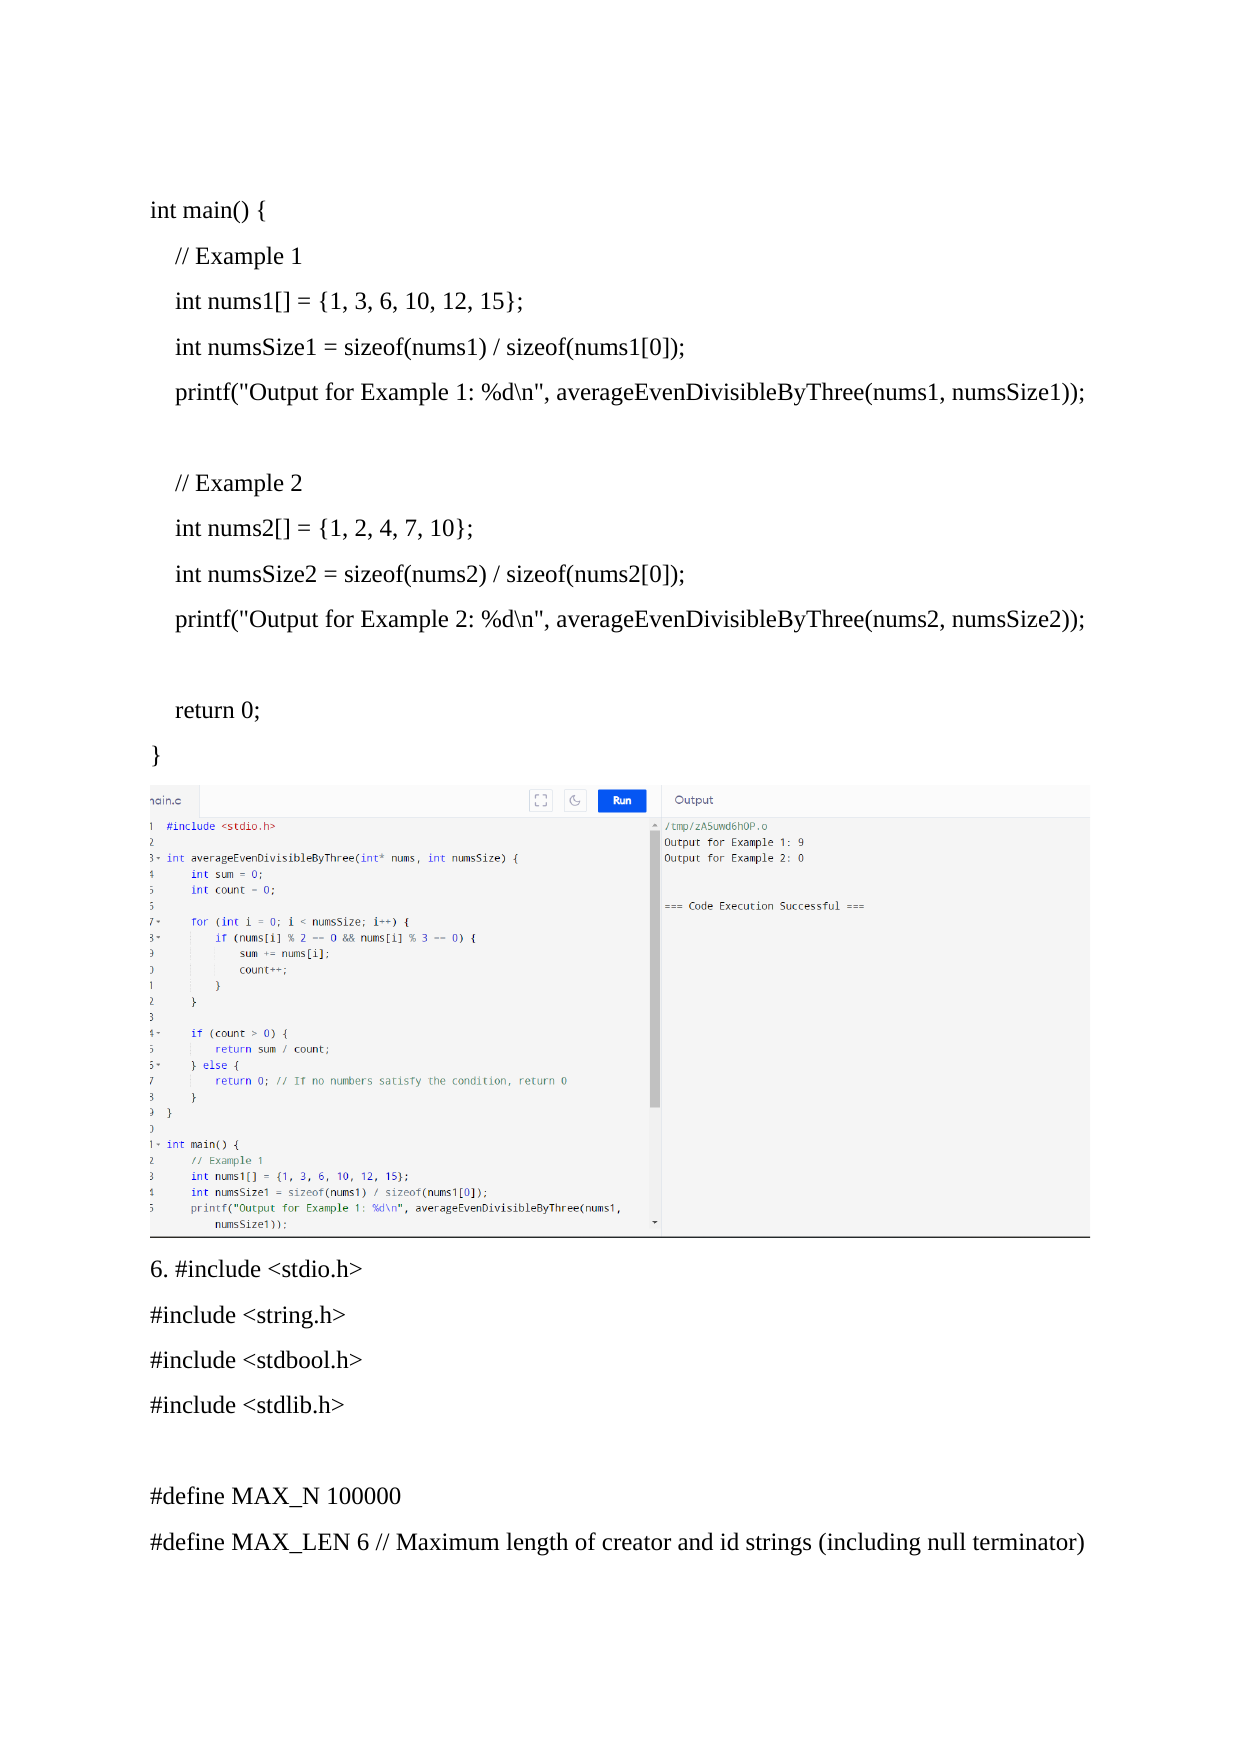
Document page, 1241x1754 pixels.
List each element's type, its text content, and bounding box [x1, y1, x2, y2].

text #define MAX_LEN 6 // Maximum length of creator and id strings (including null terminator) [150, 1527, 1090, 1556]
text return 0; [150, 695, 1090, 724]
text #include <stdbool.h> [150, 1345, 1090, 1374]
text int nums2[] = {1, 2, 4, 7, 10}; [150, 513, 1090, 542]
text int main() { [150, 195, 1090, 224]
text // Example 1 [150, 241, 1090, 269]
text int numsSize1 = sizeof(nums1) / sizeof(nums1[0]); [150, 332, 1090, 360]
text #define MAX_N 100000 [150, 1481, 1090, 1510]
text } [150, 740, 1090, 769]
text printf("Output for Example 1: %d\n", averageEvenDivisibleByThree(nums1, numsSize1)); [150, 377, 1090, 406]
text // Example 2 [150, 468, 1090, 497]
text 6. #include <stdio.h> [150, 1254, 1090, 1283]
text #include <string.h> [150, 1300, 1090, 1328]
text printf("Output for Example 2: %d\n", averageEvenDivisibleByThree(nums2, numsSize2)); [150, 604, 1090, 633]
text #include <stdlib.h> [150, 1391, 1090, 1419]
picture [150, 785, 1091, 1238]
text int numsSize2 = sizeof(nums2) / sizeof(nums2[0]); [150, 559, 1090, 587]
text int nums1[] = {1, 3, 6, 10, 12, 15}; [150, 286, 1090, 315]
